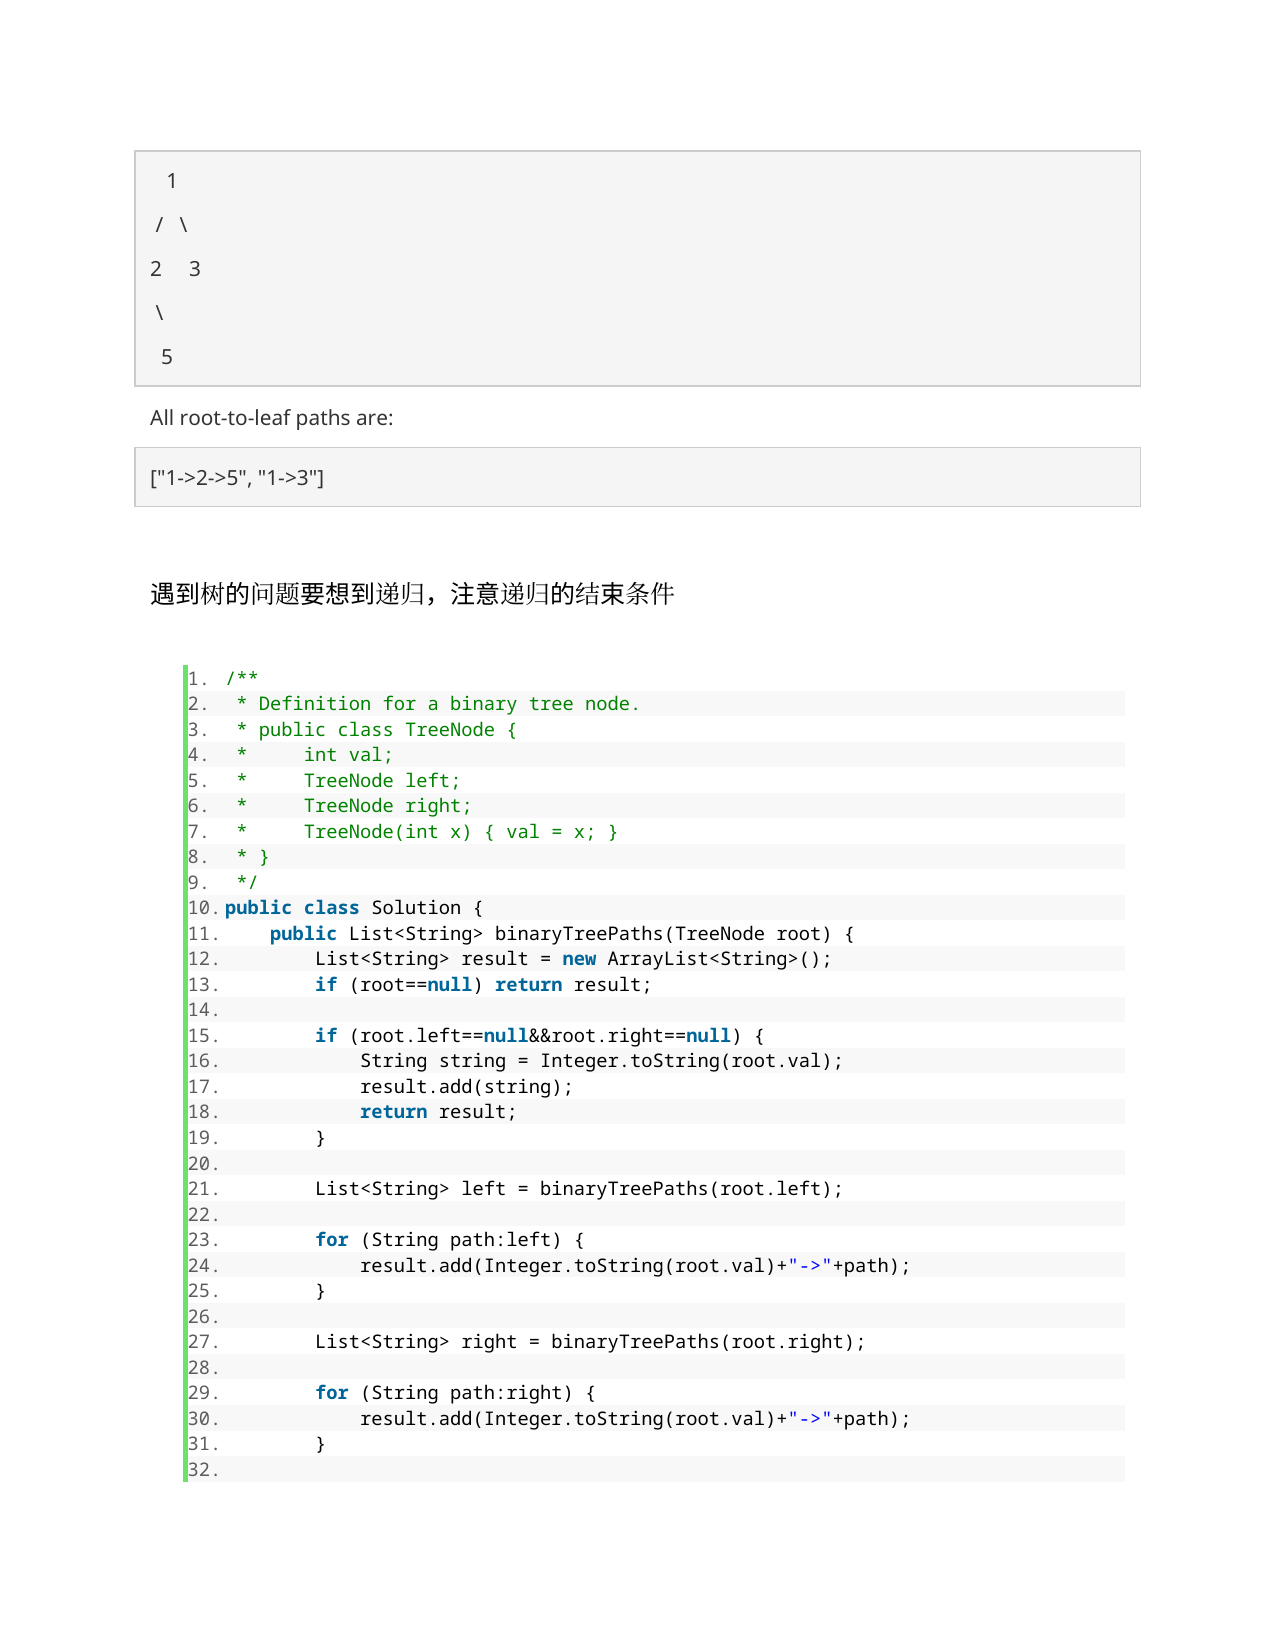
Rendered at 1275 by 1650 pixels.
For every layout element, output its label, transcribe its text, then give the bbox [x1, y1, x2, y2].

list */ [188, 869, 1125, 895]
list public class Solution { [188, 895, 1125, 920]
list * public class TreeNode { [188, 716, 1125, 742]
list result.add(string); [188, 1073, 1125, 1099]
text 遇到树的问题要想到递归，注意递归的结束条件 [150, 574, 1125, 610]
list /** [188, 665, 1125, 691]
list * TreeNode right; [188, 793, 1125, 818]
list * TreeNode(int x) { val = x; } [188, 818, 1125, 844]
list for (String path:right) { [188, 1379, 1125, 1405]
list result.add(Integer.toString(root.val)+"->"+path); [188, 1252, 1125, 1277]
list * int val; [188, 742, 1125, 767]
list if (root.left==null&&root.right==null) { [188, 1022, 1125, 1048]
list List<String> left = binaryTreePaths(root.left); [188, 1175, 1125, 1201]
list public List<String> binaryTreePaths(TreeNode root) { [188, 920, 1125, 946]
text 1 [136, 152, 1140, 194]
list * TreeNode left; [188, 767, 1125, 793]
list if (root==null) return result; [188, 971, 1125, 997]
list } [188, 1431, 1125, 1456]
list String string = Integer.toString(root.val); [188, 1048, 1125, 1073]
text / \ [136, 194, 1140, 238]
list result.add(Integer.toString(root.val)+"->"+path); [188, 1405, 1125, 1431]
text All root-to-leaf paths are: [150, 403, 1125, 431]
list List<String> right = binaryTreePaths(root.right); [188, 1328, 1125, 1354]
text ["1->2->5", "1->3"] [136, 448, 1140, 506]
list } [188, 1277, 1125, 1303]
list for (String path:left) { [188, 1226, 1125, 1252]
list * } [188, 844, 1125, 869]
list * Definition for a binary tree node. [188, 691, 1125, 716]
text 5 [136, 326, 1140, 385]
list } [188, 1124, 1125, 1150]
text 2 3 [136, 238, 1140, 282]
list return result; [188, 1099, 1125, 1124]
list List<String> result = new ArrayList<String>(); [188, 946, 1125, 971]
text \ [136, 282, 1140, 326]
